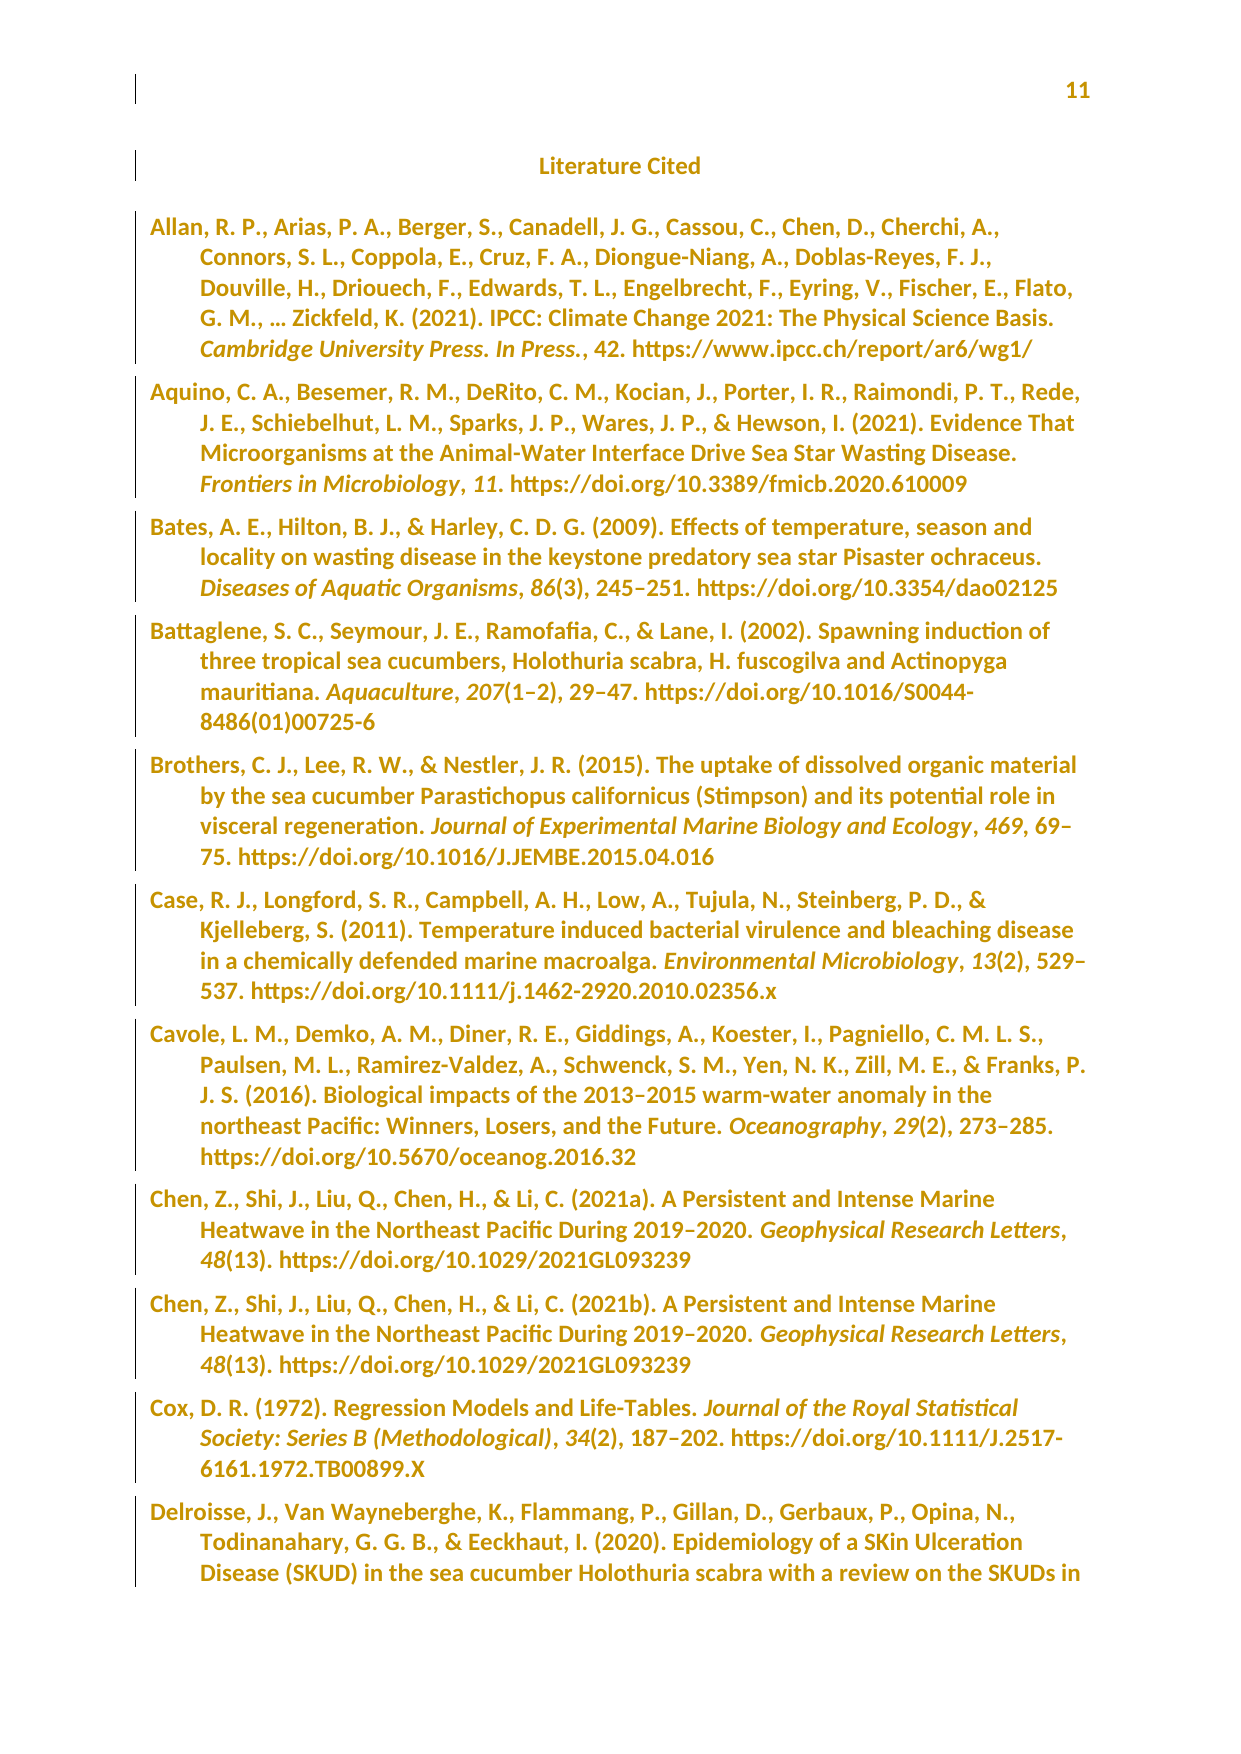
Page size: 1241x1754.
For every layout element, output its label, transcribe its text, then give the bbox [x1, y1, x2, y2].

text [150, 1496, 1090, 1587]
text Chen, Z., Shi, J., Liu, Q., Chen, H., & Li, C. (2021b). A Persistent and Intense Marine Heatwave in the Northeast Pacific During 2019–2020. Geophysical Research Letters, 48(13). https://doi.org/10.1029/2021GL093239 [150, 1288, 1090, 1379]
text Cavole, L. M., Demko, A. M., Diner, R. E., Giddings, A., Koester, I., Pagniello, C. M. L. S., Paulsen, M. L., Ramirez-Valdez, A., Schwenck, S. M., Yen, N. K., Zill, M. E., & Franks, P. J. S. (2016). Biological impacts of the 2013–2015 warm-water anomaly in the northeast Pacific: Winners, Losers, and the Future. Oceanography, 29(2), 273–285. https://doi.org/10.5670/oceanog.2016.32 [150, 1018, 1090, 1171]
text Case, R. J., Longford, S. R., Campbell, A. H., Low, A., Tujula, N., Steinberg, P. D., & Kjelleberg, S. (2011). Temperature induced bacterial virulence and bleaching disease in a chemically defended marine macroalga. Environmental Microbiology, 13(2), 529–537. https://doi.org/10.1111/j.1462-2920.2010.02356.x [150, 884, 1090, 1006]
text Allan, R. P., Arias, P. A., Berger, S., Canadell, J. G., Cassou, C., Chen, D., Cherchi, A., Connors, S. L., Coppola, E., Cruz, F. A., Diongue-Niang, A., Doblas-Reyes, F. J., Douville, H., Driouech, F., Edwards, T. L., Engelbrecht, F., Eyring, V., Fischer, E., Flato, G. M., … Zickfeld, K. (2021). IPCC: Climate Change 2021: The Physical Science Basis. Cambridge University Press. In Press., 42. https://www.ipcc.ch/report/ar6/wg1/ [150, 211, 1090, 364]
text Brothers, C. J., Lee, R. W., & Nestler, J. R. (2015). The uptake of dissolved organic material by the sea cucumber Parastichopus californicus (Stimpson) and its potential role in visceral regeneration. Journal of Experimental Marine Biology and Ecology, 469, 69–75. https://doi.org/10.1016/J.JEMBE.2015.04.016 [150, 749, 1090, 871]
text Literature Cited [150, 150, 1090, 181]
text Aquino, C. A., Besemer, R. M., DeRito, C. M., Kocian, J., Porter, I. R., Raimondi, P. T., Rede, J. E., Schiebelhut, L. M., Sparks, J. P., Wares, J. P., & Hewson, I. (2021). Evidence That Microorganisms at the Animal-Water Interface Drive Sea Star Wasting Disease. Frontiers in Microbiology, 11. https://doi.org/10.3389/fmicb.2020.610009 [150, 376, 1090, 498]
text Bates, A. E., Hilton, B. J., & Harley, C. D. G. (2009). Effects of temperature, season and locality on wasting disease in the keystone predatory sea star Pisaster ochraceus. Diseases of Aquatic Organisms, 86(3), 245–251. https://doi.org/10.3354/dao02125 [150, 511, 1090, 602]
text Cox, D. R. (1972). Regression Models and Life-Tables. Journal of the Royal Statistical Society: Series B (Methodological), 34(2), 187–202. https://doi.org/10.1111/J.2517-6161.1972.TB00899.X [150, 1392, 1090, 1483]
text Battaglene, S. C., Seymour, J. E., Ramofafia, C., & Lane, I. (2002). Spawning induction of three tropical sea cucumbers, Holothuria scabra, H. fuscogilva and Actinopyga mauritiana. Aquaculture, 207(1–2), 29–47. https://doi.org/10.1016/S0044-8486(01)00725-6 [150, 615, 1090, 737]
text Chen, Z., Shi, J., Liu, Q., Chen, H., & Li, C. (2021a). A Persistent and Intense Marine Heatwave in the Northeast Pacific During 2019–2020. Geophysical Research Letters, 48(13). https://doi.org/10.1029/2021GL093239 [150, 1184, 1090, 1275]
